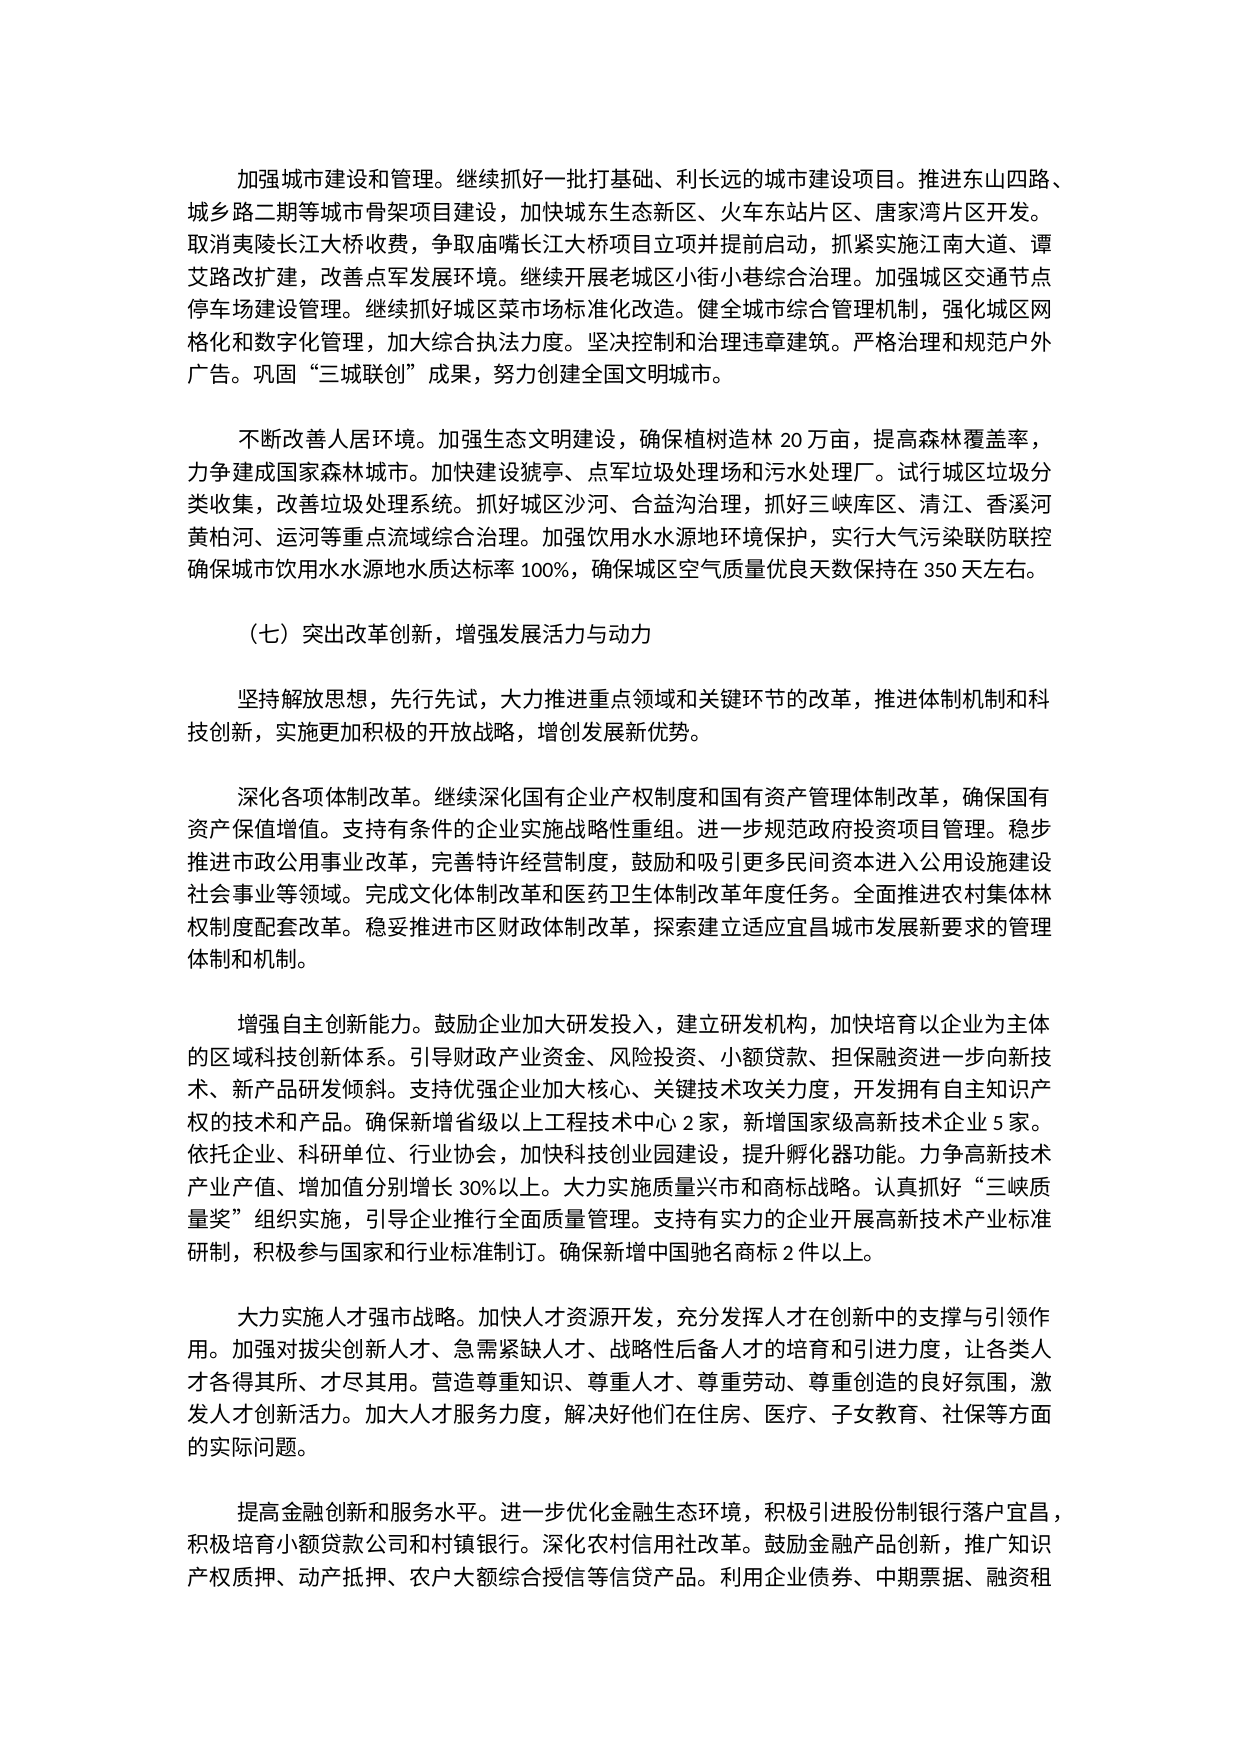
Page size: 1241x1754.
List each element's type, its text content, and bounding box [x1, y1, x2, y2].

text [187, 1494, 1053, 1592]
text 深化各项体制改革。继续深化国有企业产权制度和国有资产管理体制改革，确保国有资产保值增值。支持有条件的企业实施战略性重组。进一步规范政府投资项目管理。稳步推进市政公用事业改革，完善特许经营制度，鼓励和吸引更多民间资本进入公用设施建设、社会事业等领域。完成文化体制改革和医药卫生体制改革年度任务。全面推进农村集体林权制度配套改革。稳妥推进市区财政体制改革，探索建立适应宜昌城市发展新要求的管理体制和机制。 [187, 779, 1053, 974]
text 加强城市建设和管理。继续抓好一批打基础、利长远的城市建设项目。推进东山四路、城乡路二期等城市骨架项目建设，加快城东生态新区、火车东站片区、唐家湾片区开发。取消夷陵长江大桥收费，争取庙嘴长江大桥项目立项并提前启动，抓紧实施江南大道、谭艾路改扩建，改善点军发展环境。继续开展老城区小街小巷综合治理。加强城区交通节点、停车场建设管理。继续抓好城区菜市场标准化改造。健全城市综合管理机制，强化城区网格化和数字化管理，加大综合执法力度。坚决控制和治理违章建筑。严格治理和规范户外广告。巩固“三城联创”成果，努力创建全国文明城市。 [187, 162, 1053, 389]
text 不断改善人居环境。加强生态文明建设，确保植树造林20万亩，提高森林覆盖率，力争建成国家森林城市。加快建设猇亭、点军垃圾处理场和污水处理厂。试行城区垃圾分类收集，改善垃圾处理系统。抓好城区沙河、合益沟治理，抓好三峡库区、清江、香溪河、黄柏河、运河等重点流域综合治理。加强饮用水水源地环境保护，实行大气污染联防联控，确保城市饮用水水源地水质达标率100%，确保城区空气质量优良天数保持在350天左右。 [187, 422, 1053, 584]
text 坚持解放思想，先行先试，大力推进重点领域和关键环节的改革，推进体制机制和科技创新，实施更加积极的开放战略，增创发展新优势。 [187, 682, 1053, 747]
text （七）突出改革创新，增强发展活力与动力 [187, 617, 1053, 649]
text 大力实施人才强市战略。加快人才资源开发，充分发挥人才在创新中的支撑与引领作用。加强对拔尖创新人才、急需紧缺人才、战略性后备人才的培育和引进力度，让各类人才各得其所、才尽其用。营造尊重知识、尊重人才、尊重劳动、尊重创造的良好氛围，激发人才创新活力。加大人才服务力度，解决好他们在住房、医疗、子女教育、社保等方面的实际问题。 [187, 1299, 1053, 1462]
text 增强自主创新能力。鼓励企业加大研发投入，建立研发机构，加快培育以企业为主体的区域科技创新体系。引导财政产业资金、风险投资、小额贷款、担保融资进一步向新技术、新产品研发倾斜。支持优强企业加大核心、关键技术攻关力度，开发拥有自主知识产权的技术和产品。确保新增省级以上工程技术中心2家，新增国家级高新技术企业5家。依托企业、科研单位、行业协会，加快科技创业园建设，提升孵化器功能。力争高新技术产业产值、增加值分别增长30%以上。大力实施质量兴市和商标战略。认真抓好“三峡质量奖”组织实施，引导企业推行全面质量管理。支持有实力的企业开展高新技术产业标准研制，积极参与国家和行业标准制订。确保新增中国驰名商标2件以上。 [187, 1007, 1053, 1267]
